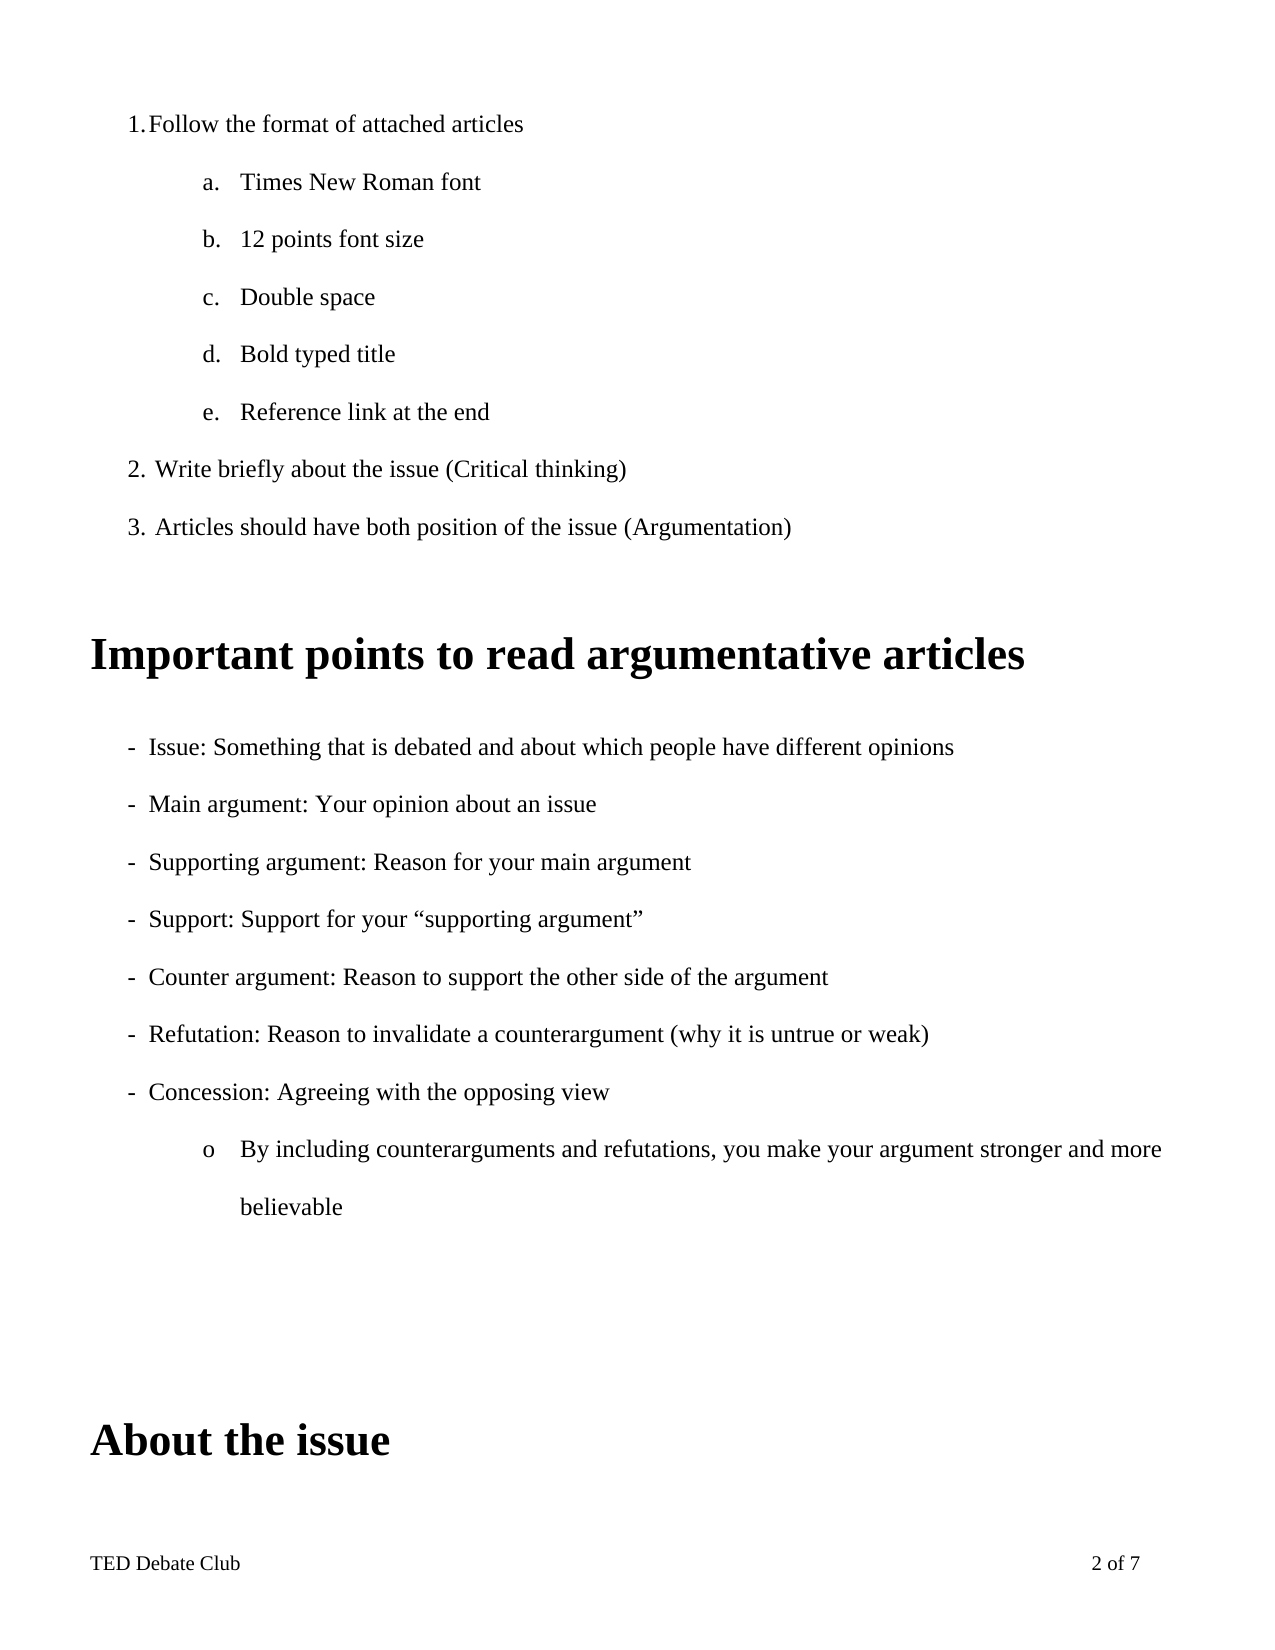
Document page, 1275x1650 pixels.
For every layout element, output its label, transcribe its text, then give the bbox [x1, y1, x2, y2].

list Articles should have both position of the issue (Argumentation) [127, 512, 1185, 540]
list Reference link at the end [202, 397, 1185, 425]
list Counter argument: Reason to support the other side of the argument [127, 962, 1185, 991]
text Important points to read argumentative articles [90, 627, 1185, 679]
list Refutation: Reason to invalidate a counterargument (why it is untrue or weak) [127, 1019, 1185, 1048]
list Issue: Something that is debated and about which people have different opinions [127, 732, 1185, 761]
list Support: Support for your “supporting argument” [127, 904, 1185, 933]
list Follow the format of attached articles [127, 109, 1185, 138]
list 12 points font size [202, 224, 1185, 253]
list Double space [202, 282, 1185, 310]
text About the issue [90, 1412, 1185, 1465]
list Main argument: Your opinion about an issue [127, 789, 1185, 818]
list Concession: Agreeing with the opposing view [127, 1077, 1185, 1106]
list Supporting argument: Reason for your main argument [127, 847, 1185, 876]
list Times New Roman font [202, 167, 1185, 195]
list By including counterarguments and refutations, you make your argument stronger and more believable [202, 1134, 1185, 1221]
list Bold typed title [202, 339, 1185, 368]
list Write briefly about the issue (Critical thinking) [127, 454, 1185, 483]
